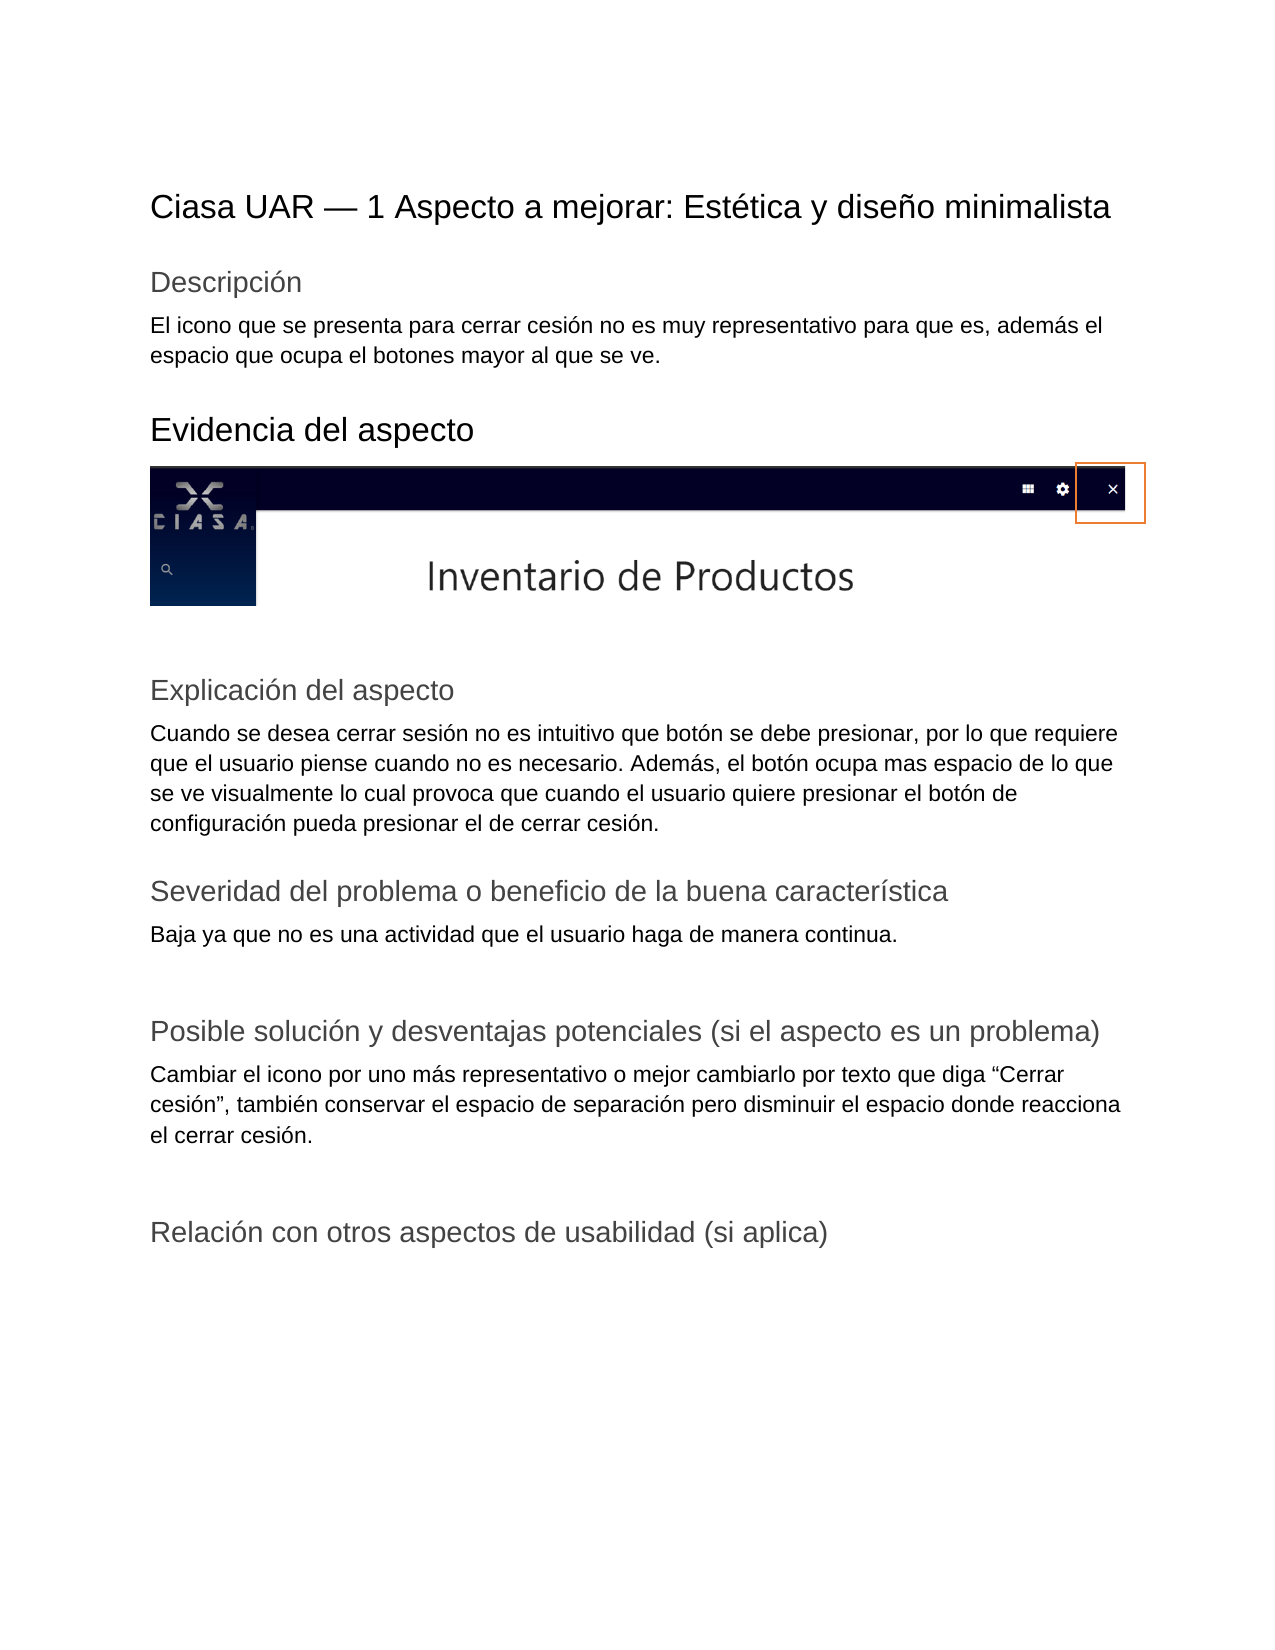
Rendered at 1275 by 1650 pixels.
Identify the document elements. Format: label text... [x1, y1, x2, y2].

text Cuando se desea cerrar sesión no es intuitivo que botón se debe presionar, por lo que requiere que el usuario piense cuando no es necesario. Además, el botón ocupa mas espacio de lo que se ve visualmente lo cual provoca que cuando el usuario quiere presionar el botón de configuración pueda presionar el de cerrar cesión. [150, 719, 1125, 836]
text Baja ya que no es una actividad que el usuario haga de manera continua. [150, 921, 1125, 947]
text Cambiar el icono por uno más representativo o mejor cambiarlo por texto que diga “Cerrar cesión”, también conservar el espacio de separación pero disminuir el espacio donde reacciona el cerrar cesión. [150, 1061, 1125, 1148]
subtitle Explicación del aspecto [150, 673, 1125, 706]
subtitle Evidencia del aspecto [150, 410, 1125, 448]
text El icono que se presenta para cerrar cesión no es muy representativo para que es, además el espacio que ocupa el botones mayor al que se ve. [150, 312, 1125, 368]
subtitle Ciasa UAR — 1 Aspecto a mejorar: Estética y diseño minimalista [150, 187, 1125, 226]
picture [150, 466, 1125, 606]
subtitle Descripción [150, 265, 1125, 298]
subtitle Relación con otros aspectos de usabilidad (si aplica) [150, 1215, 1125, 1249]
subtitle Posible solución y desventajas potenciales (si el aspecto es un problema) [150, 1014, 1125, 1048]
subtitle Severidad del problema o beneficio de la buena característica [150, 874, 1125, 907]
picture [1077, 466, 1125, 522]
